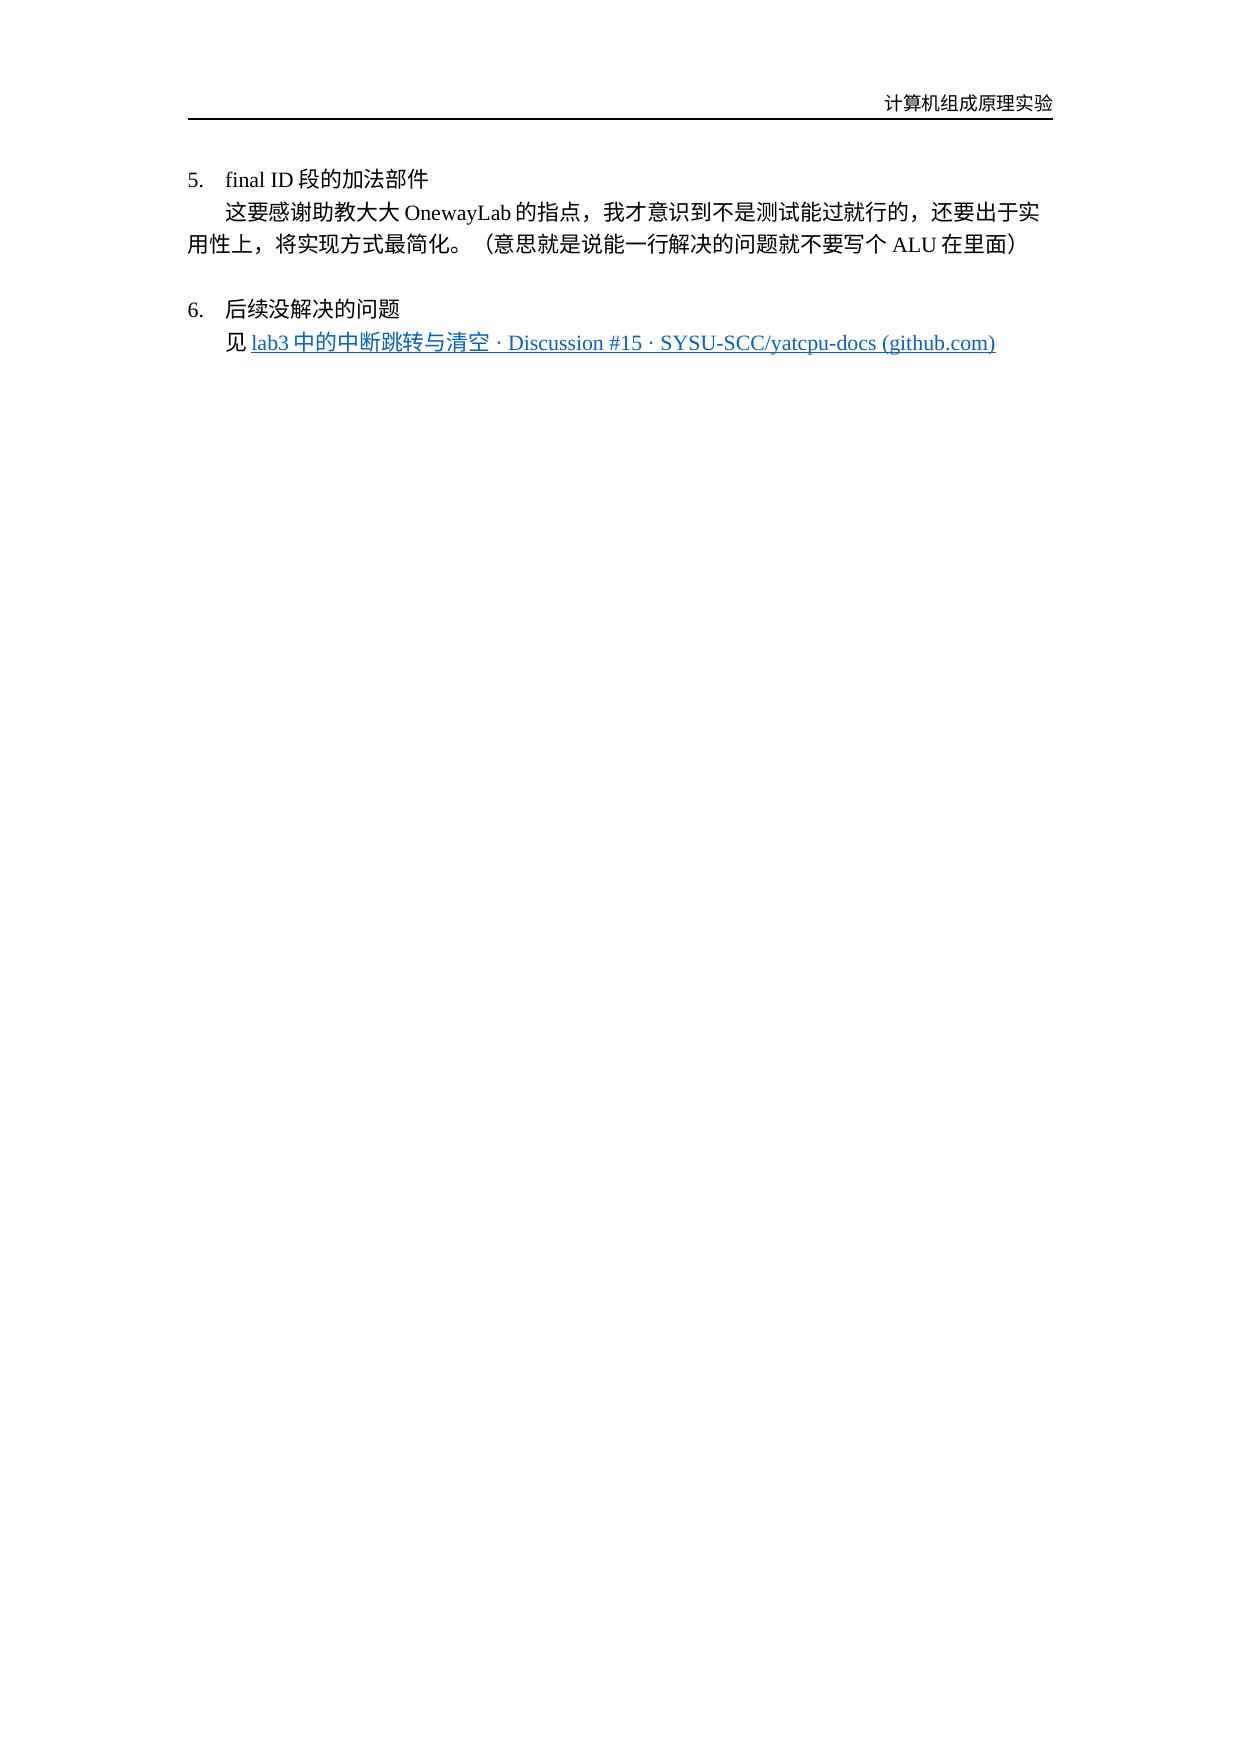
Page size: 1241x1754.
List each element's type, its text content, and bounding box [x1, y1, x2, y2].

list final ID段的加法部件 [187, 162, 1053, 194]
list 后续没解决的问题 [187, 292, 1053, 324]
text 这要感谢助教大大OnewayLab的指点，我才意识到不是测试能过就行的，还要出于实用性上，将实现方式最简化。（意思就是说能一行解决的问题就不要写个ALU在里面） [187, 194, 1053, 259]
text 见lab3中的中断跳转与清空 · Discussion #15 · SYSU-SCC/yatcpu-docs (github.com) [225, 324, 1053, 357]
